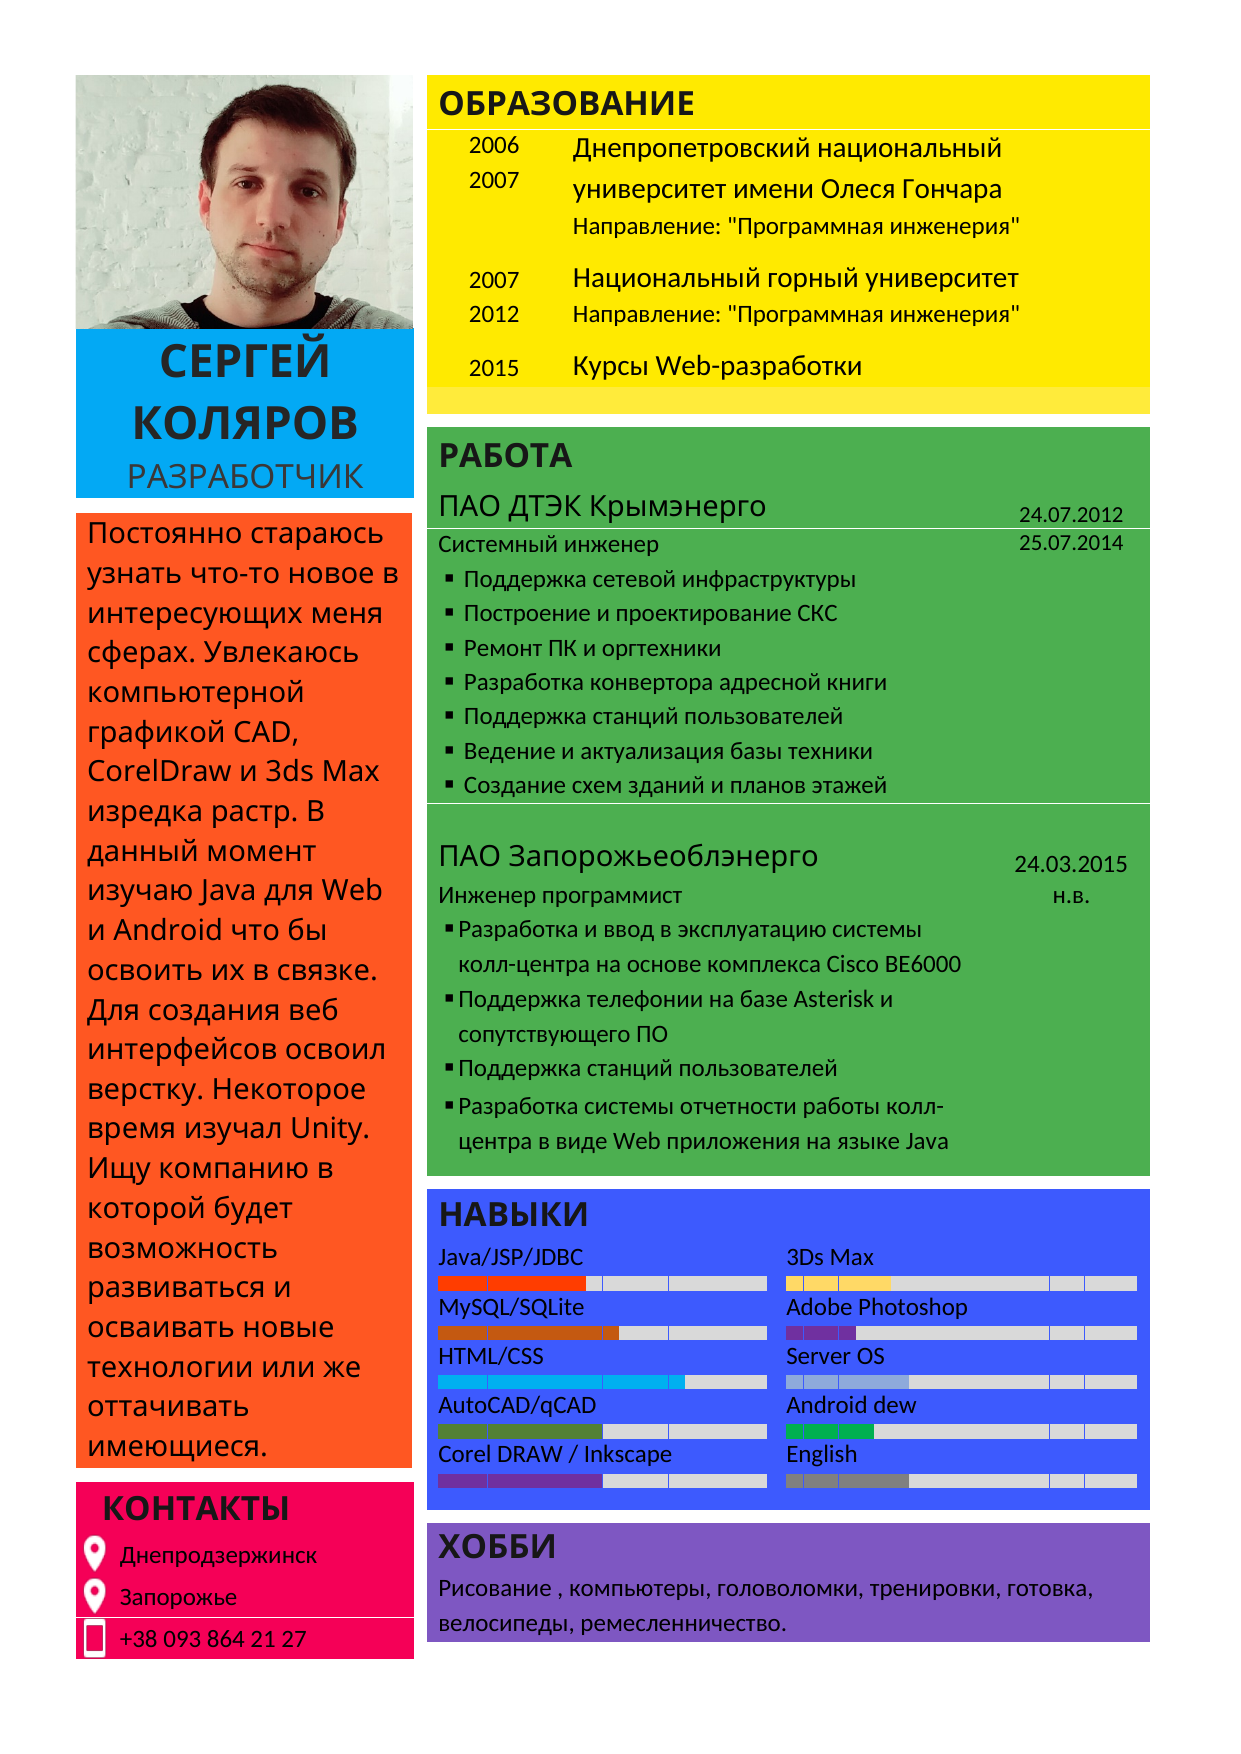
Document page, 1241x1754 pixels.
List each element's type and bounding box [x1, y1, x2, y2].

table_header [75, 75, 426, 1659]
picture [76, 1533, 114, 1660]
table_header [426, 75, 1162, 1659]
picture [75, 75, 413, 328]
